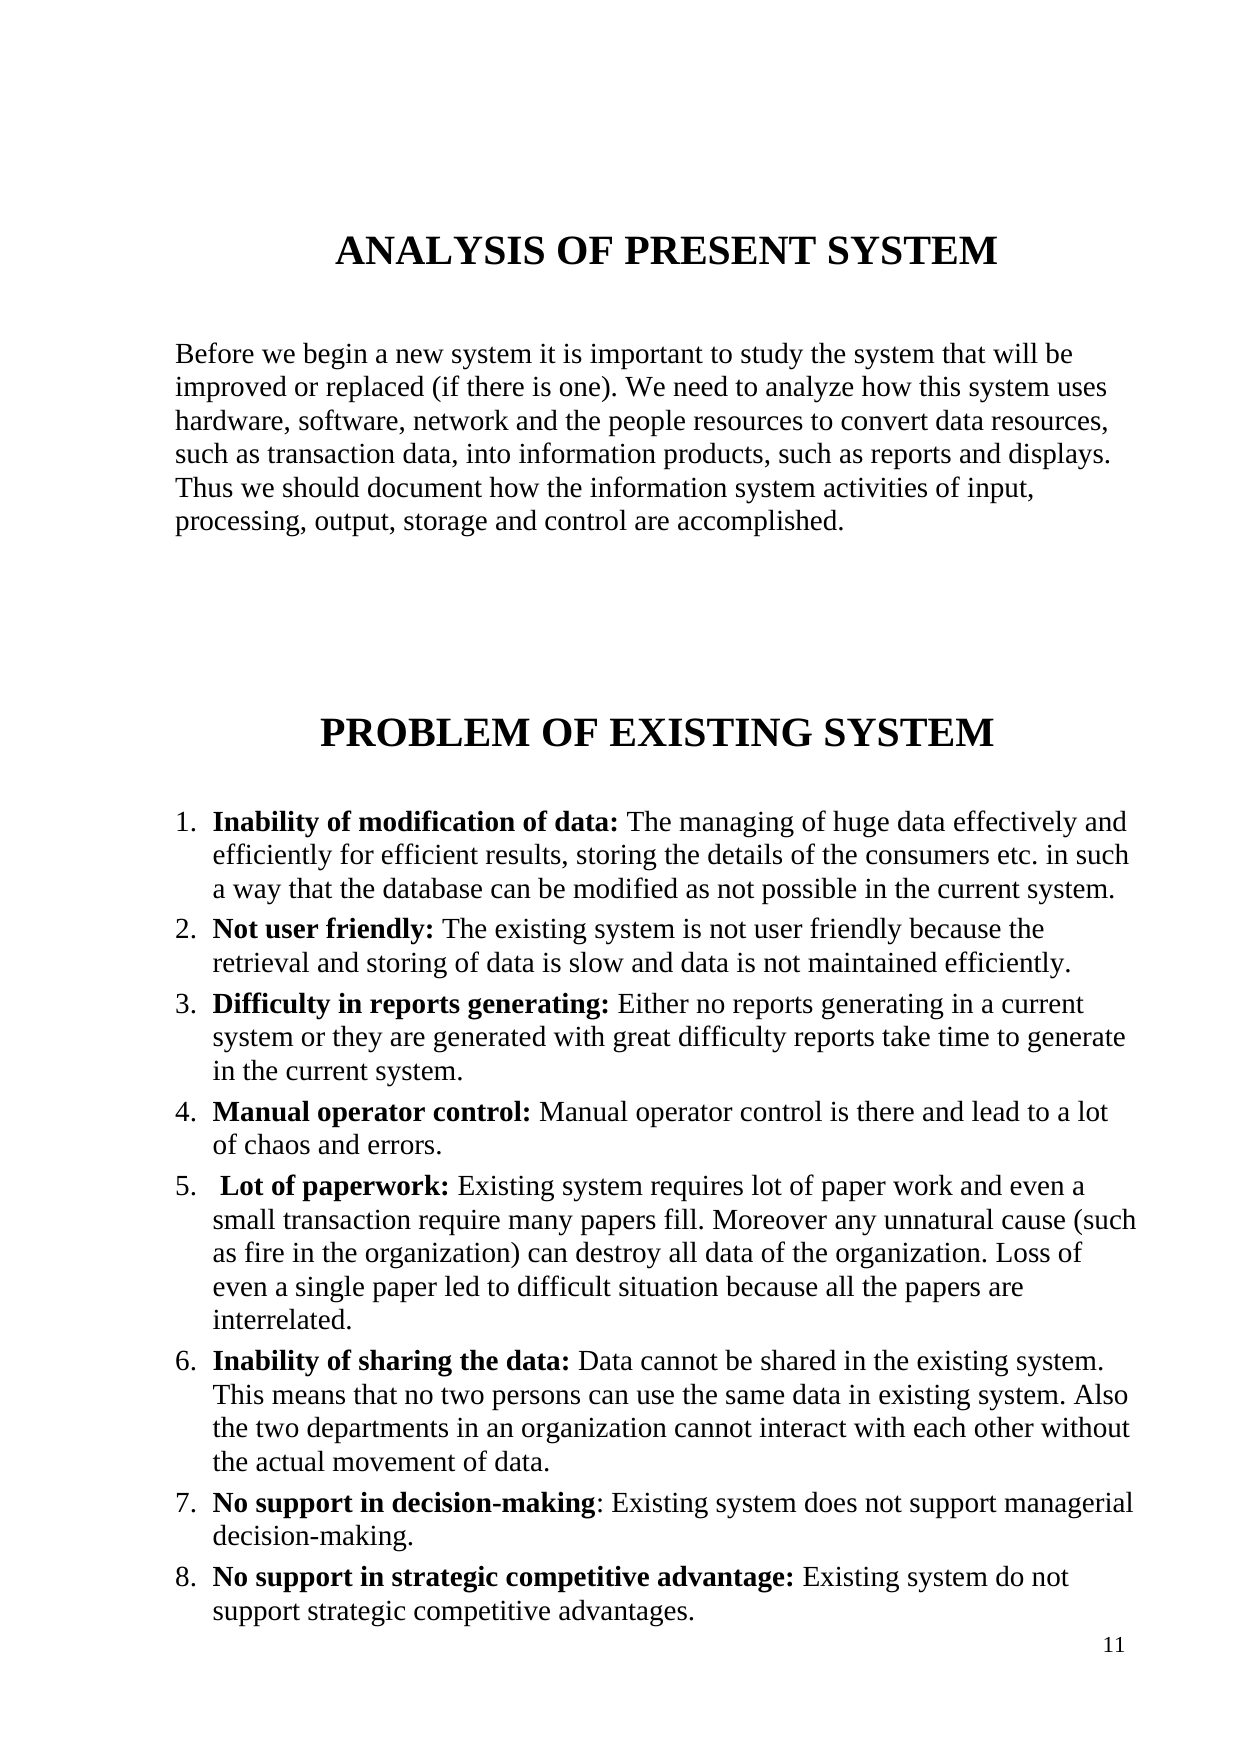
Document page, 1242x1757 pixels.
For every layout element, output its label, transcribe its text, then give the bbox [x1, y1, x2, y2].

subtitle No support in decision-making: Existing system does not support managerial decision-making. [175, 1485, 1139, 1552]
subtitle Inability of sharing the data: Data cannot be shared in the existing system. This means that no two persons can use the same data in existing system. Also the two departments in an organization cannot interact with each other without the actual movement of data. [175, 1343, 1139, 1477]
subtitle Lot of paperwork: Existing system requires lot of paper work and even a small transaction require many papers fill. Moreover any unnatural cause (such as fire in the organization) can destroy all data of the organization. Loss of even a single paper led to difficult situation because all the papers are interrelated. [175, 1168, 1139, 1336]
subtitle PROBLEM OF EXISTING SYSTEM [175, 708, 1139, 756]
subtitle Not user friendly: The existing system is not user friendly because the retrieval and storing of data is slow and data is not maintained efficiently. [175, 912, 1139, 979]
subtitle ANALYSIS OF PRESENT SYSTEM [175, 225, 1139, 273]
subtitle Manual operator control: Manual operator control is there and lead to a lot of chaos and errors. [175, 1094, 1139, 1161]
subtitle Before we begin a new system it is important to study the system that will be improved or replaced (if there is one). We need to analyze how this system uses hardware, software, network and the people resources to convert data resources, such as transaction data, into information products, such as reports and displays. Thus we should document how the information system activities of input, processing, output, storage and control are accomplished. [175, 336, 1139, 537]
subtitle Difficulty in reports generating: Either no reports generating in a current system or they are generated with great difficulty reports take time to generate in the current system. [175, 986, 1139, 1087]
subtitle No support in strategic competitive advantage: Existing system do not support strategic competitive advantages. [175, 1559, 1139, 1626]
subtitle Inability of modification of data: The managing of huge data effectively and efficiently for efficient results, storing the details of the consumers etc. in such a way that the database can be modified as not possible in the current system. [175, 804, 1139, 904]
